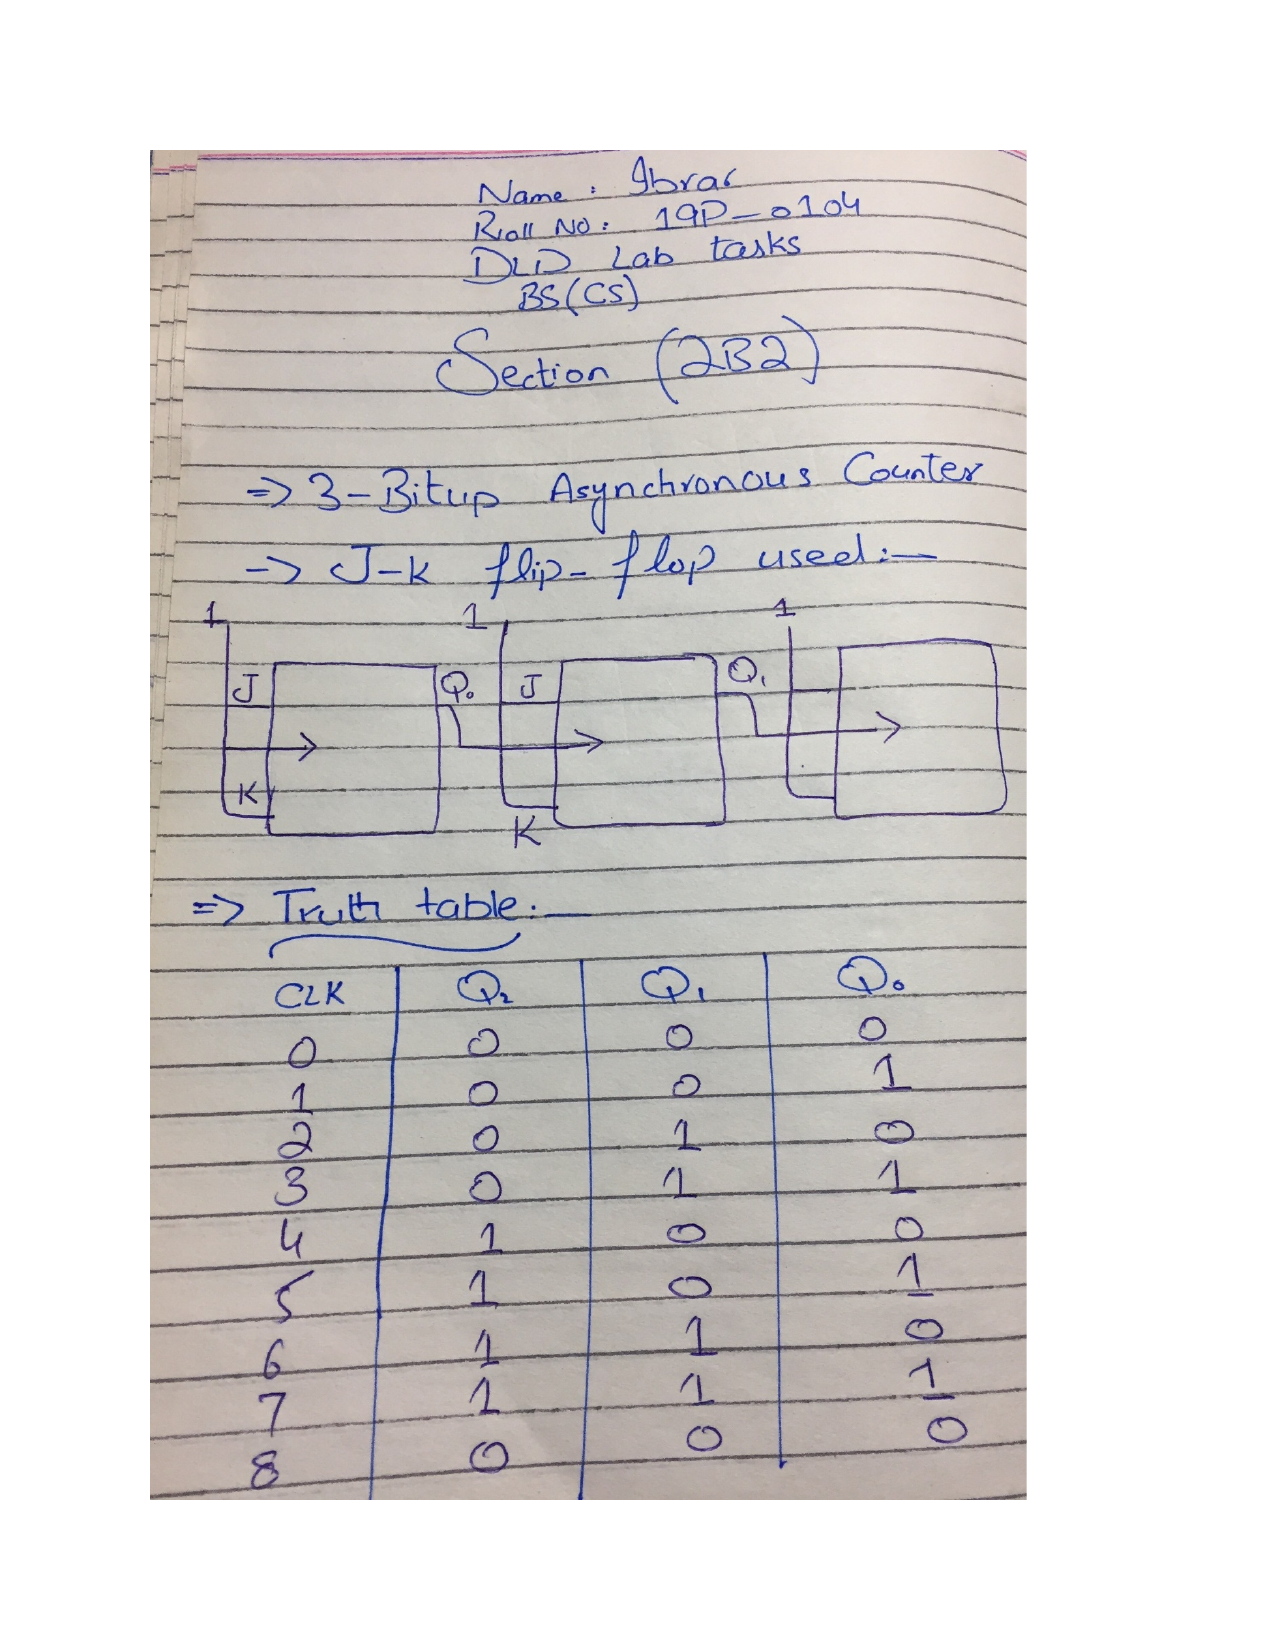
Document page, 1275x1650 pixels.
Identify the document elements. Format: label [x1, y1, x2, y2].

picture [150, 150, 1027, 1500]
